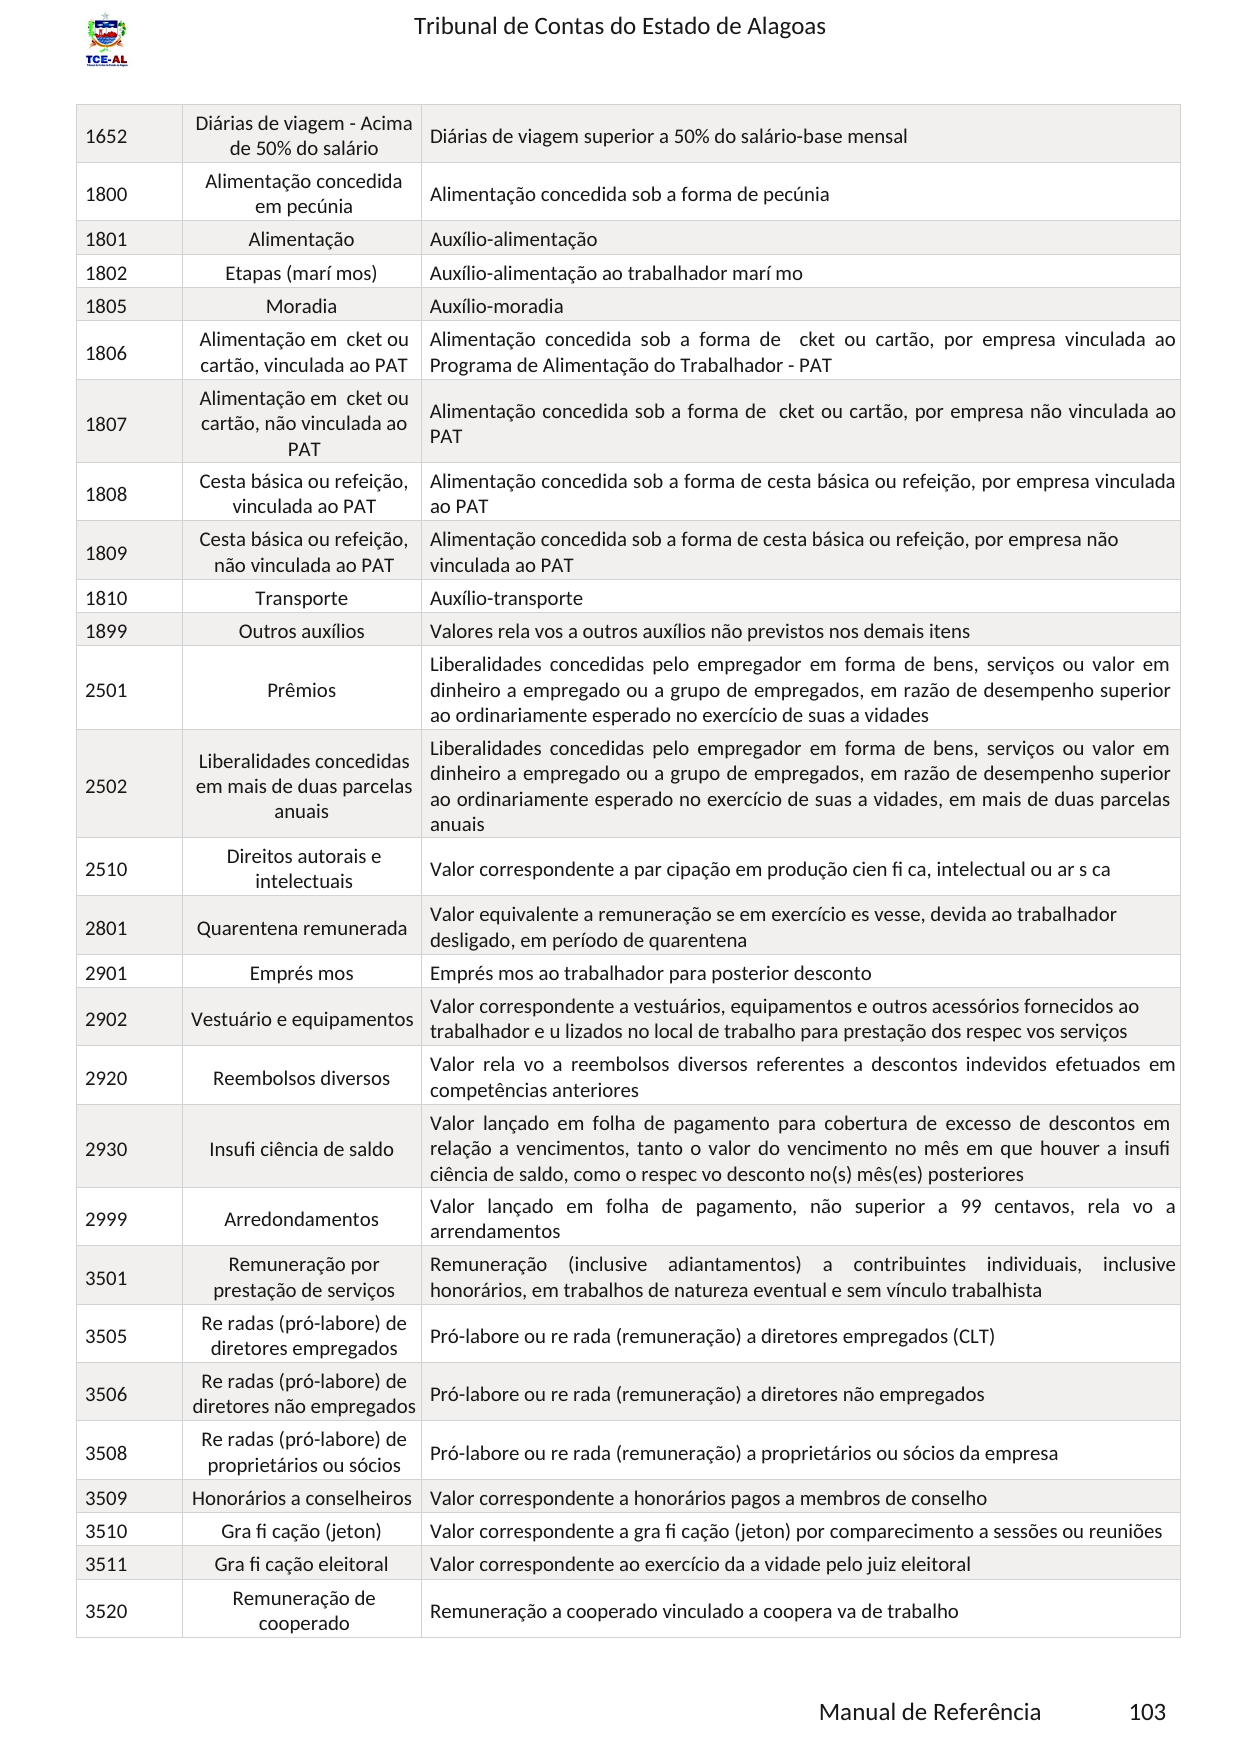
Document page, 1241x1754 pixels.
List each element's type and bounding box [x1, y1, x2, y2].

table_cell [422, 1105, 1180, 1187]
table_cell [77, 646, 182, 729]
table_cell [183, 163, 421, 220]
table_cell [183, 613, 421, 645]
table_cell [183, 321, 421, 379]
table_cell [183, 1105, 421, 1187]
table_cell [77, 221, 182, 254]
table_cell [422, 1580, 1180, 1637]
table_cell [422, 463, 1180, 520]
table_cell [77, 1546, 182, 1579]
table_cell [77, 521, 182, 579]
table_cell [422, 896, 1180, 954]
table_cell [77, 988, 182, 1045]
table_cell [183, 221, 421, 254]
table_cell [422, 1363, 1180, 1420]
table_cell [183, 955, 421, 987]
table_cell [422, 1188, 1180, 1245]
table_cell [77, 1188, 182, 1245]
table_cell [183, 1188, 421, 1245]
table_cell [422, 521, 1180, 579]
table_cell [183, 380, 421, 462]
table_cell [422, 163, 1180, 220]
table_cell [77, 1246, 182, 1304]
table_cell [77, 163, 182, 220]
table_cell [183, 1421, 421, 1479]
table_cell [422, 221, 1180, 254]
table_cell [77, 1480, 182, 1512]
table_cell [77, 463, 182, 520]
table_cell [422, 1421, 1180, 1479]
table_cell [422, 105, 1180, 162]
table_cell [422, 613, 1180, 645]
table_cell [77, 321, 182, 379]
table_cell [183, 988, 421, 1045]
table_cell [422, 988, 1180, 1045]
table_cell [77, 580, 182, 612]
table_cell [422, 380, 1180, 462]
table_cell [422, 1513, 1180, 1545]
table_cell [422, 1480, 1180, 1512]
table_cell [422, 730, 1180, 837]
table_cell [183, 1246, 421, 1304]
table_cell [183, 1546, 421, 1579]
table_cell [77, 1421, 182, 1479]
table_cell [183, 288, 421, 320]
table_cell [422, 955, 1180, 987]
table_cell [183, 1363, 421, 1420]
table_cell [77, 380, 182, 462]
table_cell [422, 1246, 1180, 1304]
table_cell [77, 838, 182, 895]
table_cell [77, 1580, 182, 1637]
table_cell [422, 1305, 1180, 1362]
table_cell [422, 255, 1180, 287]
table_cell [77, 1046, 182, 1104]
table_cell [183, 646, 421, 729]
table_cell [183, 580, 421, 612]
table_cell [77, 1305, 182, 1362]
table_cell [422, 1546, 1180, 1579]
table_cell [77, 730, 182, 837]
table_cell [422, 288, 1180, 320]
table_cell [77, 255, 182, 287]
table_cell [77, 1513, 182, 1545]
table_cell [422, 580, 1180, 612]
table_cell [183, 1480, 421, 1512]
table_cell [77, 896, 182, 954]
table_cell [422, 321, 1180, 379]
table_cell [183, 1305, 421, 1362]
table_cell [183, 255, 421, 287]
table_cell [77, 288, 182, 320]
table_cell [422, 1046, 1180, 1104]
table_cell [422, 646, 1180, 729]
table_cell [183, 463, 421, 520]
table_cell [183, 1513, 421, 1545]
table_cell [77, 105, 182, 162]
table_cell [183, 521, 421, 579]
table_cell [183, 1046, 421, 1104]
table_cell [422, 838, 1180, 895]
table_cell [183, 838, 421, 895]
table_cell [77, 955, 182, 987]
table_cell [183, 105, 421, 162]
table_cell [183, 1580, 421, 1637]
picture [76, 10, 136, 67]
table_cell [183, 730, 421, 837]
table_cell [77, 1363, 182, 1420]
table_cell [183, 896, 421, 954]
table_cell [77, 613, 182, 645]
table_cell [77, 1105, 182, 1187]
